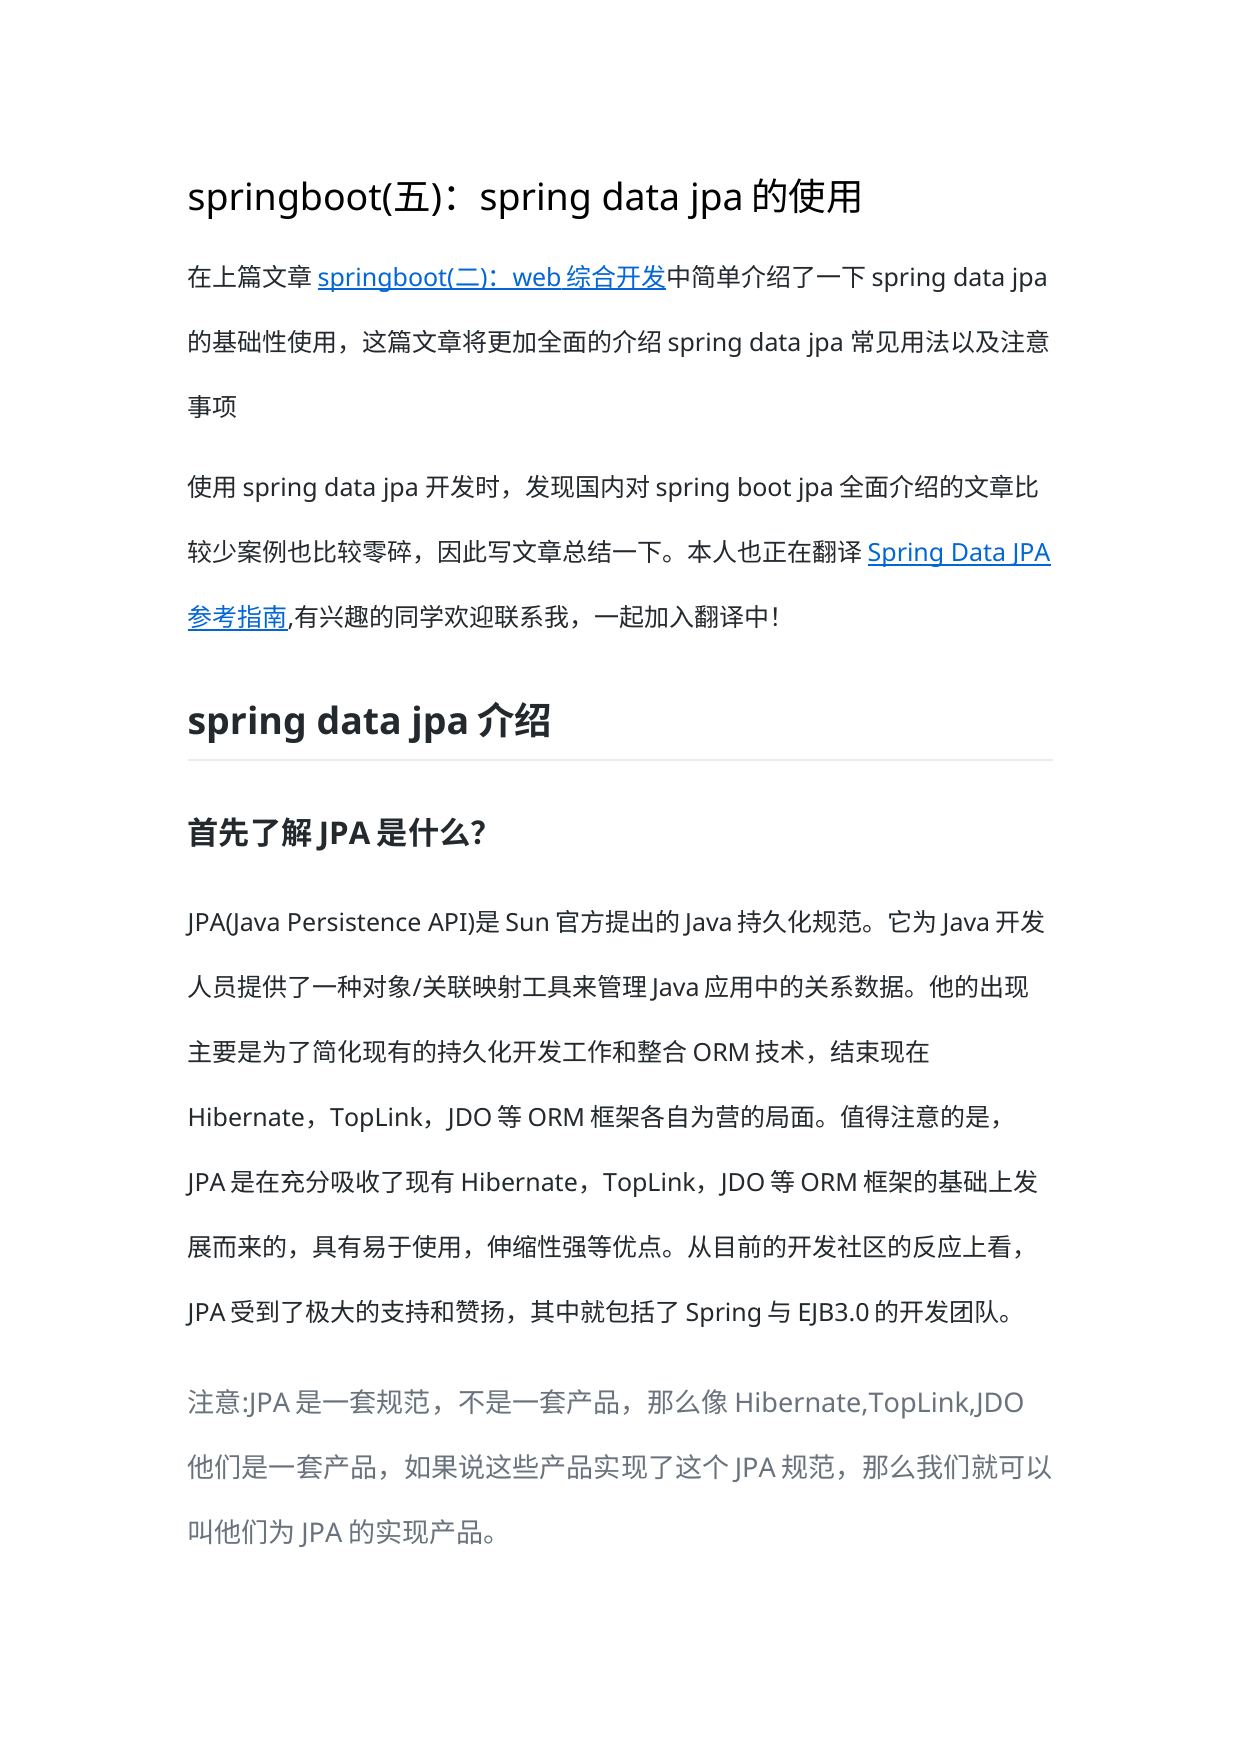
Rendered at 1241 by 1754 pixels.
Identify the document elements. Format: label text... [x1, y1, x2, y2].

text spring data jpa介绍 [187, 686, 1053, 761]
text JPA(Java Persistence API)是Sun官方提出的Java持久化规范。它为Java开发人员提供了一种对象/关联映射工具来管理Java应用中的关系数据。他的出现主要是为了简化现有的持久化开发工作和整合ORM技术，结束现在Hibernate，TopLink，JDO等ORM框架各自为营的局面。值得注意的是，JPA是在充分吸收了现有Hibernate，TopLink，JDO等ORM框架的基础上发展而来的，具有易于使用，伸缩性强等优点。从目前的开发社区的反应上看，JPA受到了极大的支持和赞扬，其中就包括了Spring与EJB3.0的开发团队。 [187, 888, 1053, 1343]
text 在上篇文章springboot(二)：web综合开发中简单介绍了一下spring data jpa的基础性使用，这篇文章将更加全面的介绍spring data jpa 常见用法以及注意事项 [187, 243, 1053, 438]
text 使用spring data jpa 开发时，发现国内对spring boot jpa全面介绍的文章比较少案例也比较零碎，因此写文章总结一下。本人也正在翻译Spring Data JPA 参考指南,有兴趣的同学欢迎联系我，一起加入翻译中！ [187, 453, 1053, 648]
text 首先了解JPA是什么？ [187, 798, 1053, 863]
text springboot(五)：spring data jpa的使用 [187, 162, 1053, 227]
text 注意:JPA是一套规范，不是一套产品，那么像Hibernate,TopLink,JDO他们是一套产品，如果说这些产品实现了这个JPA规范，那么我们就可以叫他们为JPA的实现产品。 [187, 1368, 1053, 1563]
